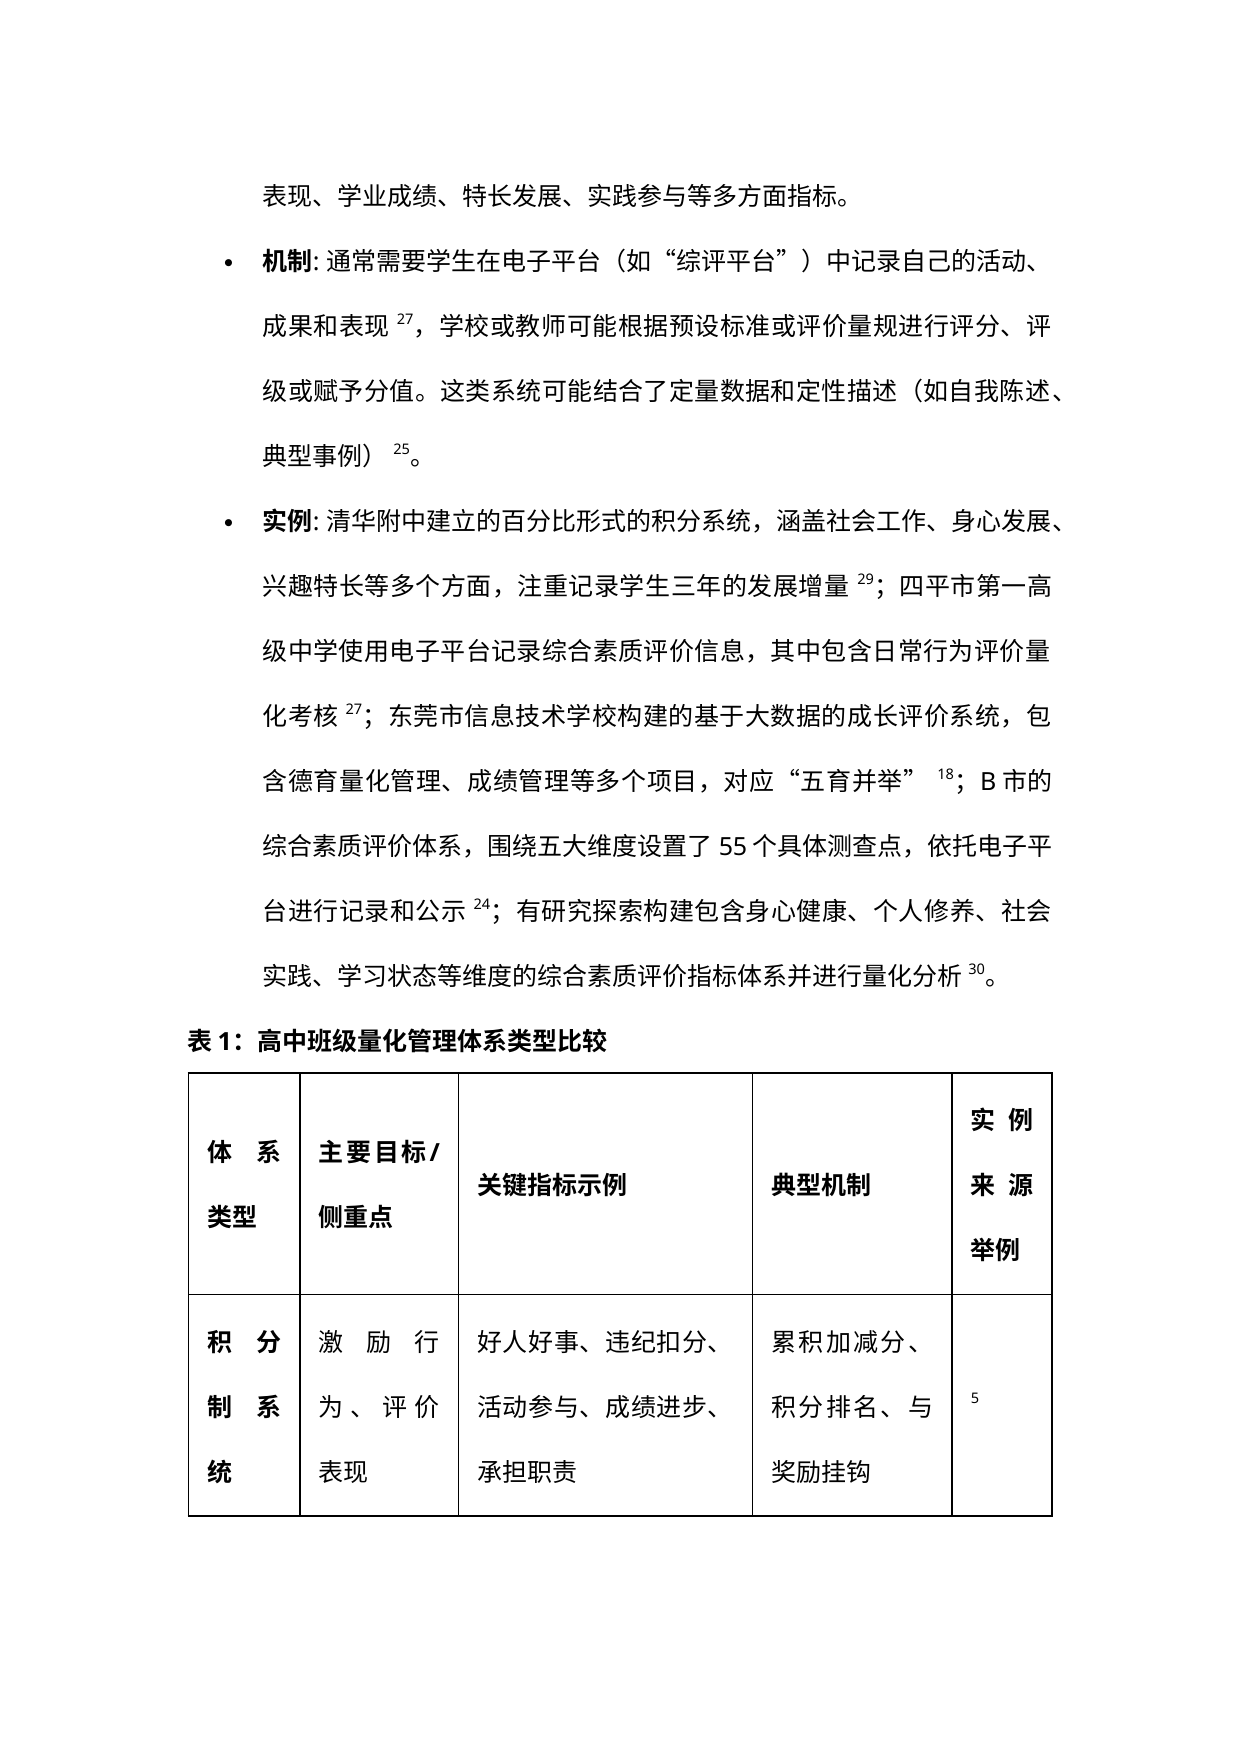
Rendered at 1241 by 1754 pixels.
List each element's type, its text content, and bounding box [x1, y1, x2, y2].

list 实例: 清华附中建立的百分比形式的积分系统，涵盖社会工作、身心发展、兴趣特长等多个方面，注重记录学生三年的发展增量 29；四平市第一高级中学使用电子平台记录综合素质评价信息，其中包含日常行为评价量化考核 27；东莞市信息技术学校构建的基于大数据的成长评价系统，包含德育量化管理、成绩管理等多个项目，对应“五育并举” 18；B市的综合素质评价体系，围绕五大维度设置了55个具体测查点，依托电子平台进行记录和公示 24；有研究探索构建包含身心健康、个人修养、社会实践、学习状态等维度的综合素质评价指标体系并进行量化分析 30。 [225, 487, 1053, 1007]
table_cell 好人好事、违纪扣分、活动参与、成绩进步、承担职责 [459, 1295, 752, 1515]
table_header 实例来源举例 [953, 1074, 1051, 1293]
text 表1：高中班级量化管理体系类型比较 [187, 1007, 1053, 1072]
table_cell 激励行为、评价表现 [301, 1295, 458, 1515]
table_header 典型机制 [753, 1074, 951, 1293]
table_header 体系类型 [189, 1074, 299, 1293]
list 机制: 通常需要学生在电子平台（如“综评平台”）中记录自己的活动、成果和表现 27，学校或教师可能根据预设标准或评价量规进行评分、评级或赋予分值。这类系统可能结合了定量数据和定性描述（如自我陈述、典型事例） 25。 [225, 227, 1053, 487]
table_cell 5 [953, 1295, 1051, 1515]
table_header 主要目标/侧重点 [301, 1074, 458, 1293]
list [225, 162, 1053, 227]
table_header 关键指标示例 [459, 1074, 752, 1293]
table_cell 累积加减分、积分排名、与奖励挂钩 [753, 1295, 951, 1515]
table_cell 积分制系统 [189, 1295, 299, 1515]
